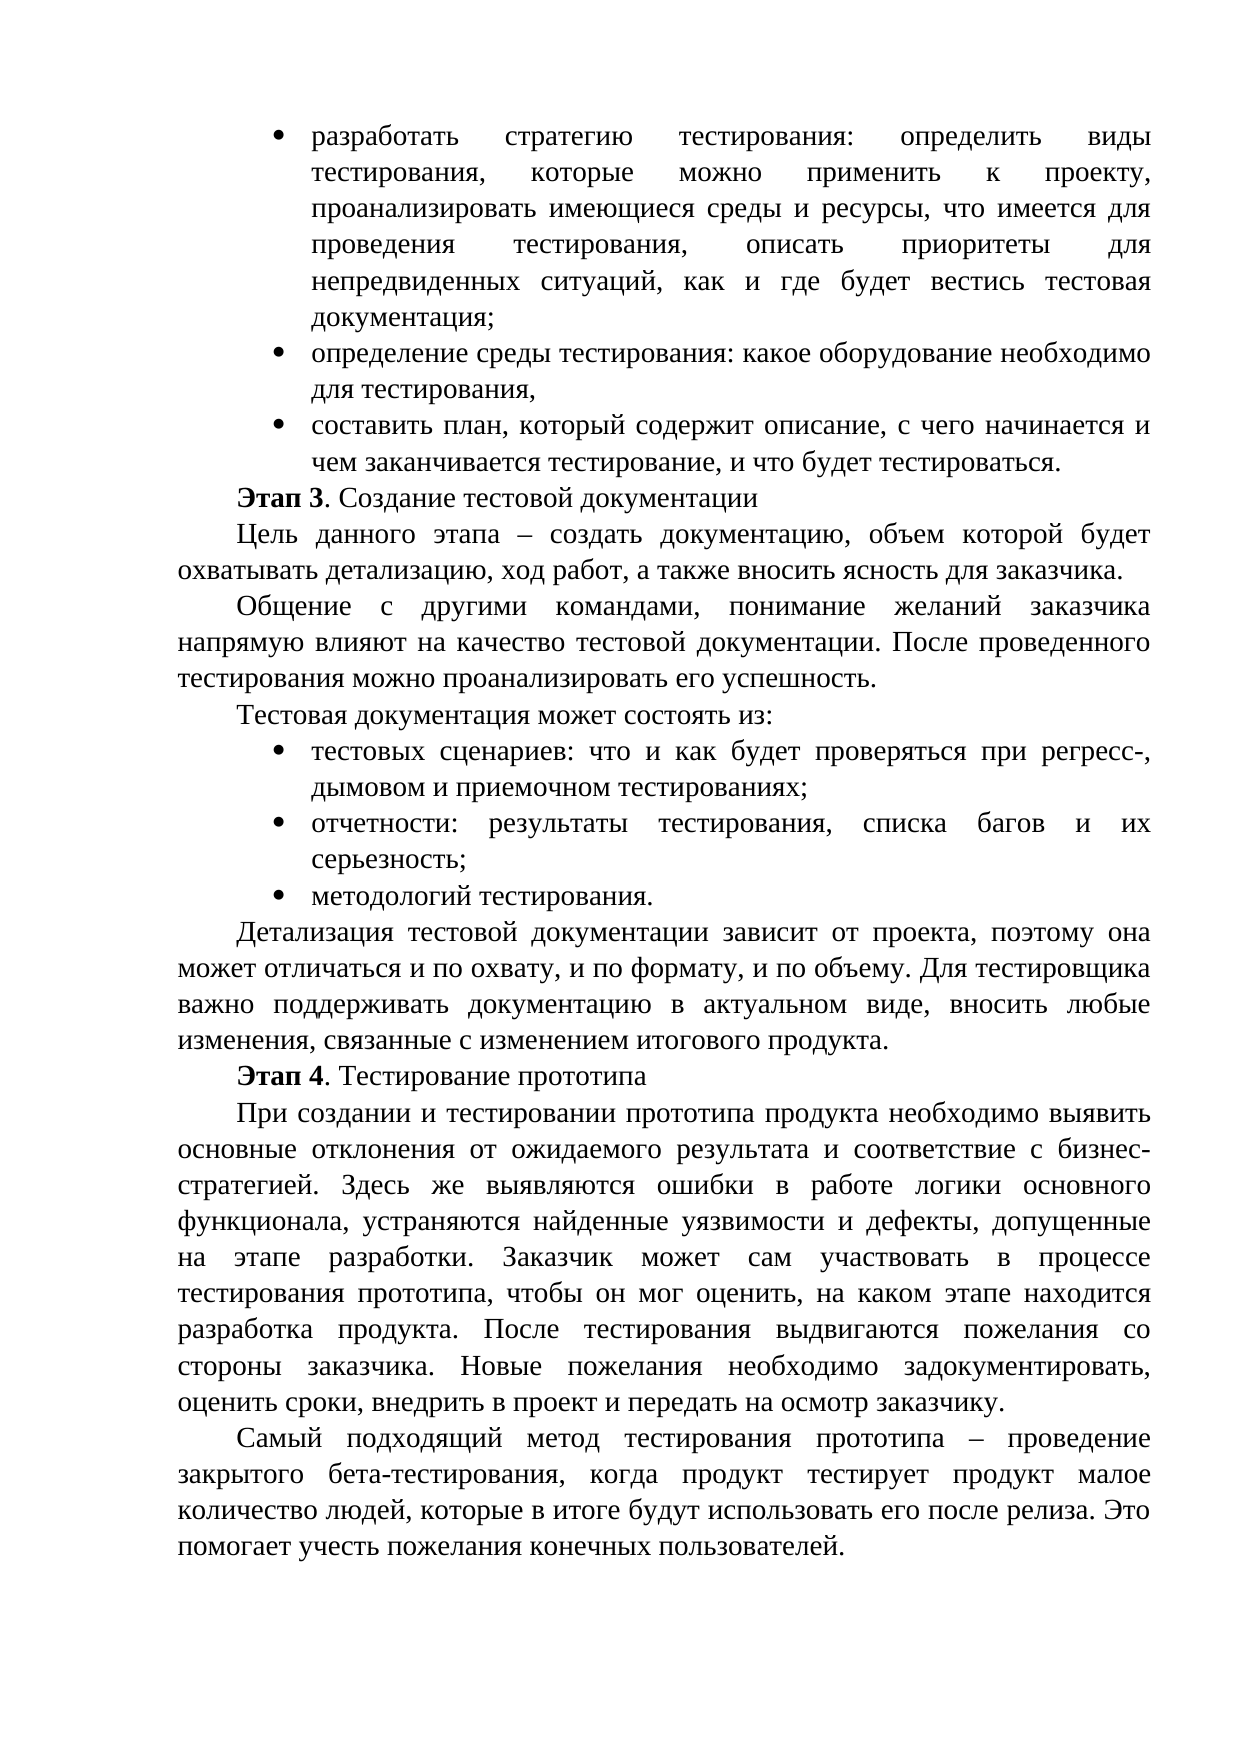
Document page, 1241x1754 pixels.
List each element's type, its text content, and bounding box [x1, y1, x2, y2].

list разработать стратегию тестирования: определить виды тестирования, которые можно применить к проекту, проанализировать имеющиеся среды и ресурсы, что имеется для проведения тестирования, описать приоритеты для непредвиденных ситуаций, как и где будет вестись тестовая документация; [274, 118, 1152, 332]
text При создании и тестировании прототипа продукта необходимо выявить основные отклонения от ожидаемого результата и соответствие с бизнес-стратегией. Здесь же выявляются ошибки в работе логики основного функционала, устраняются найденные уязвимости и дефекты, допущенные на этапе разработки. Заказчик может сам участвовать в процессе тестирования прототипа, чтобы он мог оценить, на каком этапе находится разработка продукта. После тестирования выдвигаются пожелания со стороны заказчика. Новые пожелания необходимо задокументировать, оценить сроки, внедрить в проект и передать на осмотр заказчику. [177, 1095, 1152, 1417]
list отчетности: результаты тестирования, списка багов и их серьезность; [274, 805, 1152, 875]
list определение среды тестирования: какое оборудование необходимо для тестирования, [274, 335, 1152, 405]
text Тестовая документация может состоять из: [177, 697, 1152, 730]
text Этап 3. Создание тестовой документации [177, 480, 1152, 513]
list тестовых сценариев: что и как будет проверяться при регресс-, дымовом и приемочном тестированиях; [274, 733, 1152, 803]
list составить план, который содержит описание, с чего начинается и чем заканчивается тестирование, и что будет тестироваться. [274, 407, 1152, 477]
text Цель данного этапа – создать документацию, объем которой будет охватывать детализацию, ход работ, а также вносить ясность для заказчика. [177, 516, 1152, 586]
text Общение с другими командами, понимание желаний заказчика напрямую влияют на качество тестовой документации. После проведенного тестирования можно проанализировать его успешность. [177, 588, 1152, 694]
text Самый подходящий метод тестирования прототипа – проведение закрытого бета-тестирования, когда продукт тестирует продукт малое количество людей, которые в итоге будут использовать его после релиза. Это помогает учесть пожелания конечных пользователей. [177, 1420, 1152, 1562]
text Этап 4. Тестирование прототипа [177, 1058, 1152, 1092]
list методологий тестирования. [274, 878, 1152, 911]
text Детализация тестовой документации зависит от проекта, поэтому она может отличаться и по охвату, и по формату, и по объему. Для тестировщика важно поддерживать документацию в актуальном виде, вносить любые изменения, связанные с изменением итогового продукта. [177, 914, 1152, 1056]
